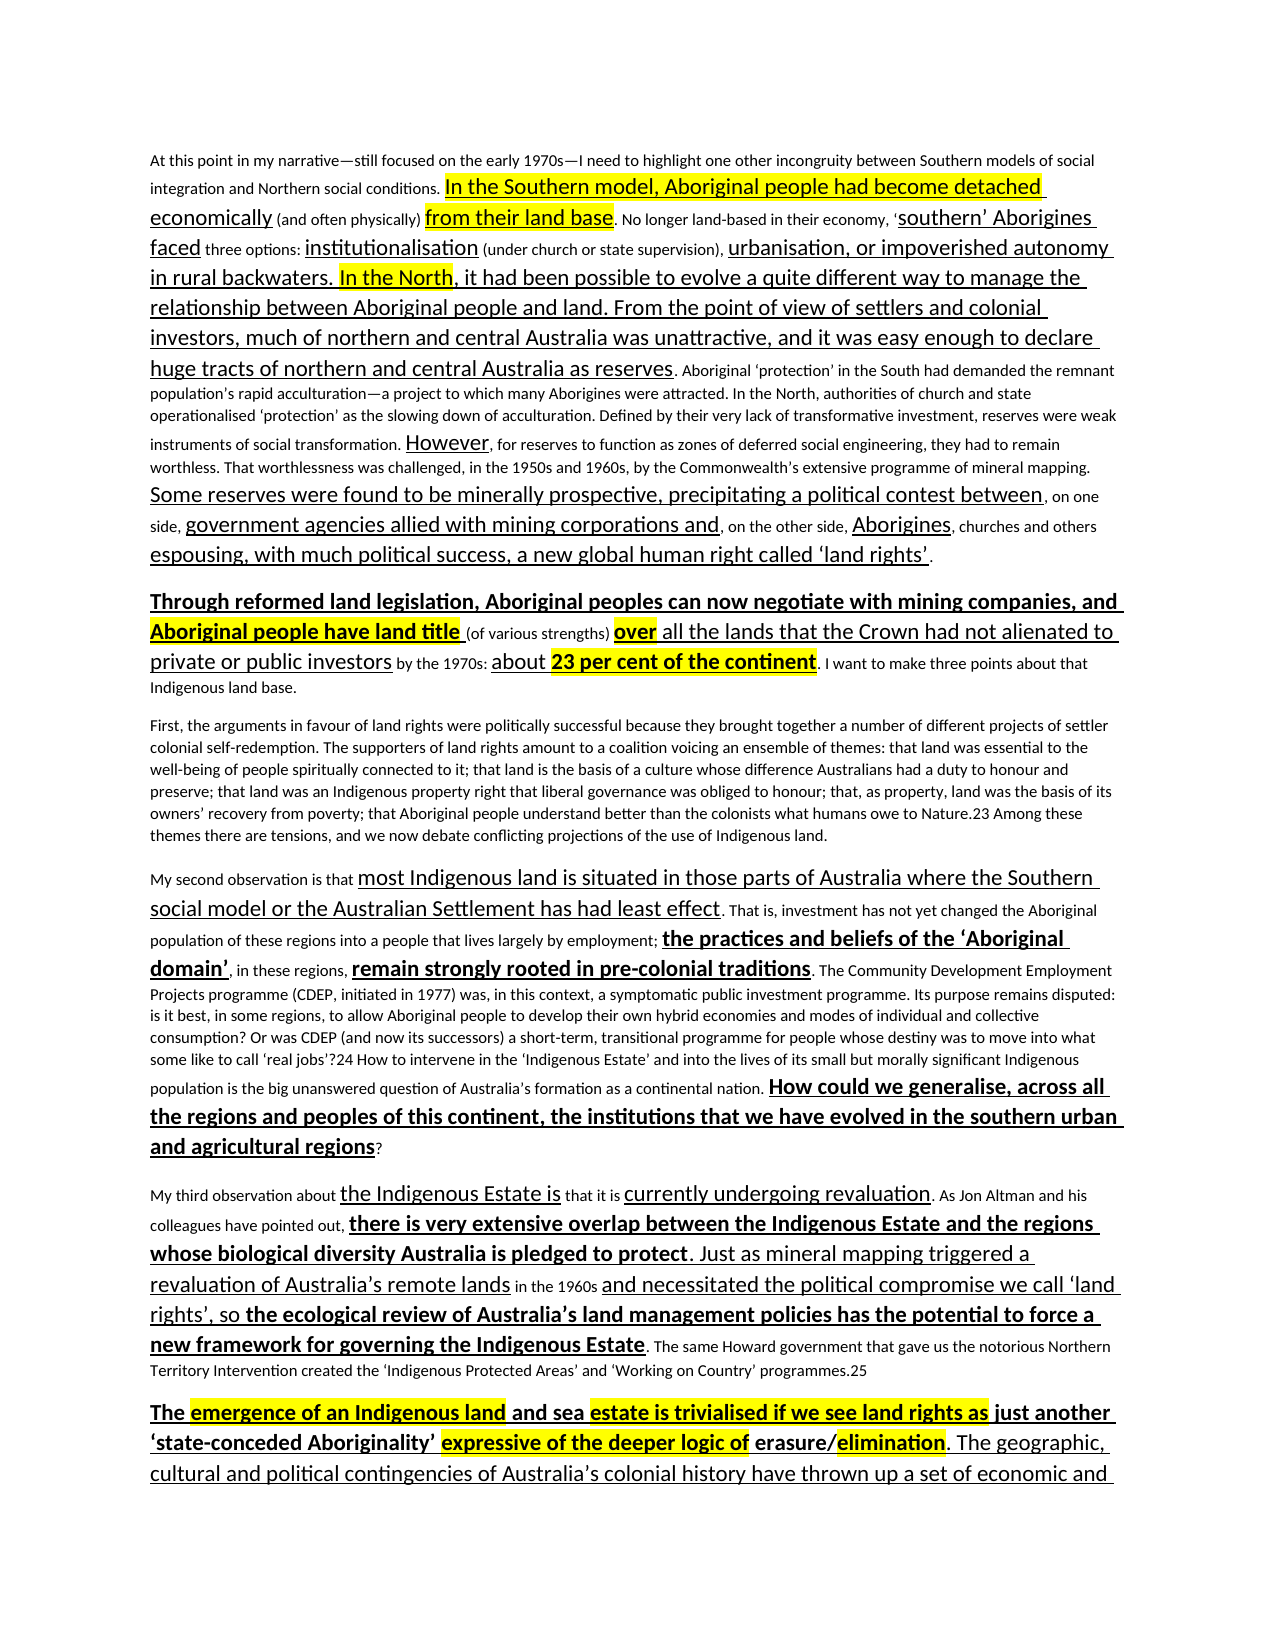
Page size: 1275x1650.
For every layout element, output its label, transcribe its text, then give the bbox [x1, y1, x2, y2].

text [150, 1398, 1125, 1487]
text Through reformed land legislation, Aboriginal peoples can now negotiate with mining companies, and Aboriginal people have land title (of various strengths) over all the lands that the Crown had not alienated to private or public investors by the 1970s: about 23 per cent of the continent. I want to make three points about that Indigenous land base. [150, 587, 1125, 697]
text My second observation is that most Indigenous land is situated in those parts of Australia where the Southern social model or the Australian Settlement has had least effect. That is, investment has not yet changed the Aboriginal population of these regions into a people that lives largely by employment; the practices and beliefs of the ‘Aboriginal domain’, in these regions, remain strongly rooted in pre-colonial traditions. The Community Development Employment Projects programme (CDEP, initiated in 1977) was, in this context, a symptomatic public investment programme. Its purpose remains disputed: is it best, in some regions, to allow Aboriginal people to develop their own hybrid economies and modes of individual and collective consumption? Or was CDEP (and now its successors) a short-term, transitional programme for people whose destiny was to move into what some like to call ‘real jobs’?24 How to intervene in the ‘Indigenous Estate’ and into the lives of its small but morally significant Indigenous population is the big unanswered question of Australia’s formation as a continental nation. How could we generalise, across all the regions and peoples of this continent, the institutions that we have evolved in the southern urban and agricultural regions? [150, 863, 1125, 1160]
text At this point in my narrative—still focused on the early 1970s—I need to highlight one other incongruity between Southern models of social integration and Northern social conditions. In the Southern model, Aboriginal people had become detached economically (and often physically) from their land base. No longer land-based in their economy, ‘southern’ Aborigines faced three options: institutionalisation (under church or state supervision), urbanisation, or impoverished autonomy in rural backwaters. In the North, it had been possible to evolve a quite different way to manage the relationship between Aboriginal people and land. From the point of view of settlers and colonial investors, much of northern and central Australia was unattractive, and it was easy enough to declare huge tracts of northern and central Australia as reserves. Aboriginal ‘protection’ in the South had demanded the remnant population’s rapid acculturation—a project to which many Aborigines were attracted. In the North, authorities of church and state operationalised ‘protection’ as the slowing down of acculturation. Defined by their very lack of transformative investment, reserves were weak instruments of social transformation. However, for reserves to function as zones of deferred social engineering, they had to remain worthless. That worthlessness was challenged, in the 1950s and 1960s, by the Commonwealth’s extensive programme of mineral mapping. Some reserves were found to be minerally prospective, precipitating a political contest between, on one side, government agencies allied with mining corporations and, on the other side, Aborigines, churches and others espousing, with much political success, a new global human right called ‘land rights’. [150, 150, 1125, 568]
text My third observation about the Indigenous Estate is that it is currently undergoing revaluation. As Jon Altman and his colleagues have pointed out, there is very extensive overlap between the Indigenous Estate and the regions whose biological diversity Australia is pledged to protect. Just as mineral mapping triggered a revaluation of Australia’s remote lands in the 1960s and necessitated the political compromise we call ‘land rights’, so the ecological review of Australia’s land management policies has the potential to force a new framework for governing the Indigenous Estate. The same Howard government that gave us the notorious Northern Territory Intervention created the ‘Indigenous Protected Areas’ and ‘Working on Country’ programmes.25 [150, 1179, 1125, 1380]
text First, the arguments in favour of land rights were politically successful because they brought together a number of different projects of settler colonial self-redemption. The supporters of land rights amount to a coalition voicing an ensemble of themes: that land was essential to the well-being of people spiritually connected to it; that land is the basis of a culture whose difference Australians had a duty to honour and preserve; that land was an Indigenous property right that liberal governance was obliged to honour; that, as property, land was the basis of its owners’ recovery from poverty; that Aboriginal people understand better than the colonists what humans owe to Nature.23 Among these themes there are tensions, and we now debate conflicting projections of the use of Indigenous land. [150, 716, 1125, 845]
